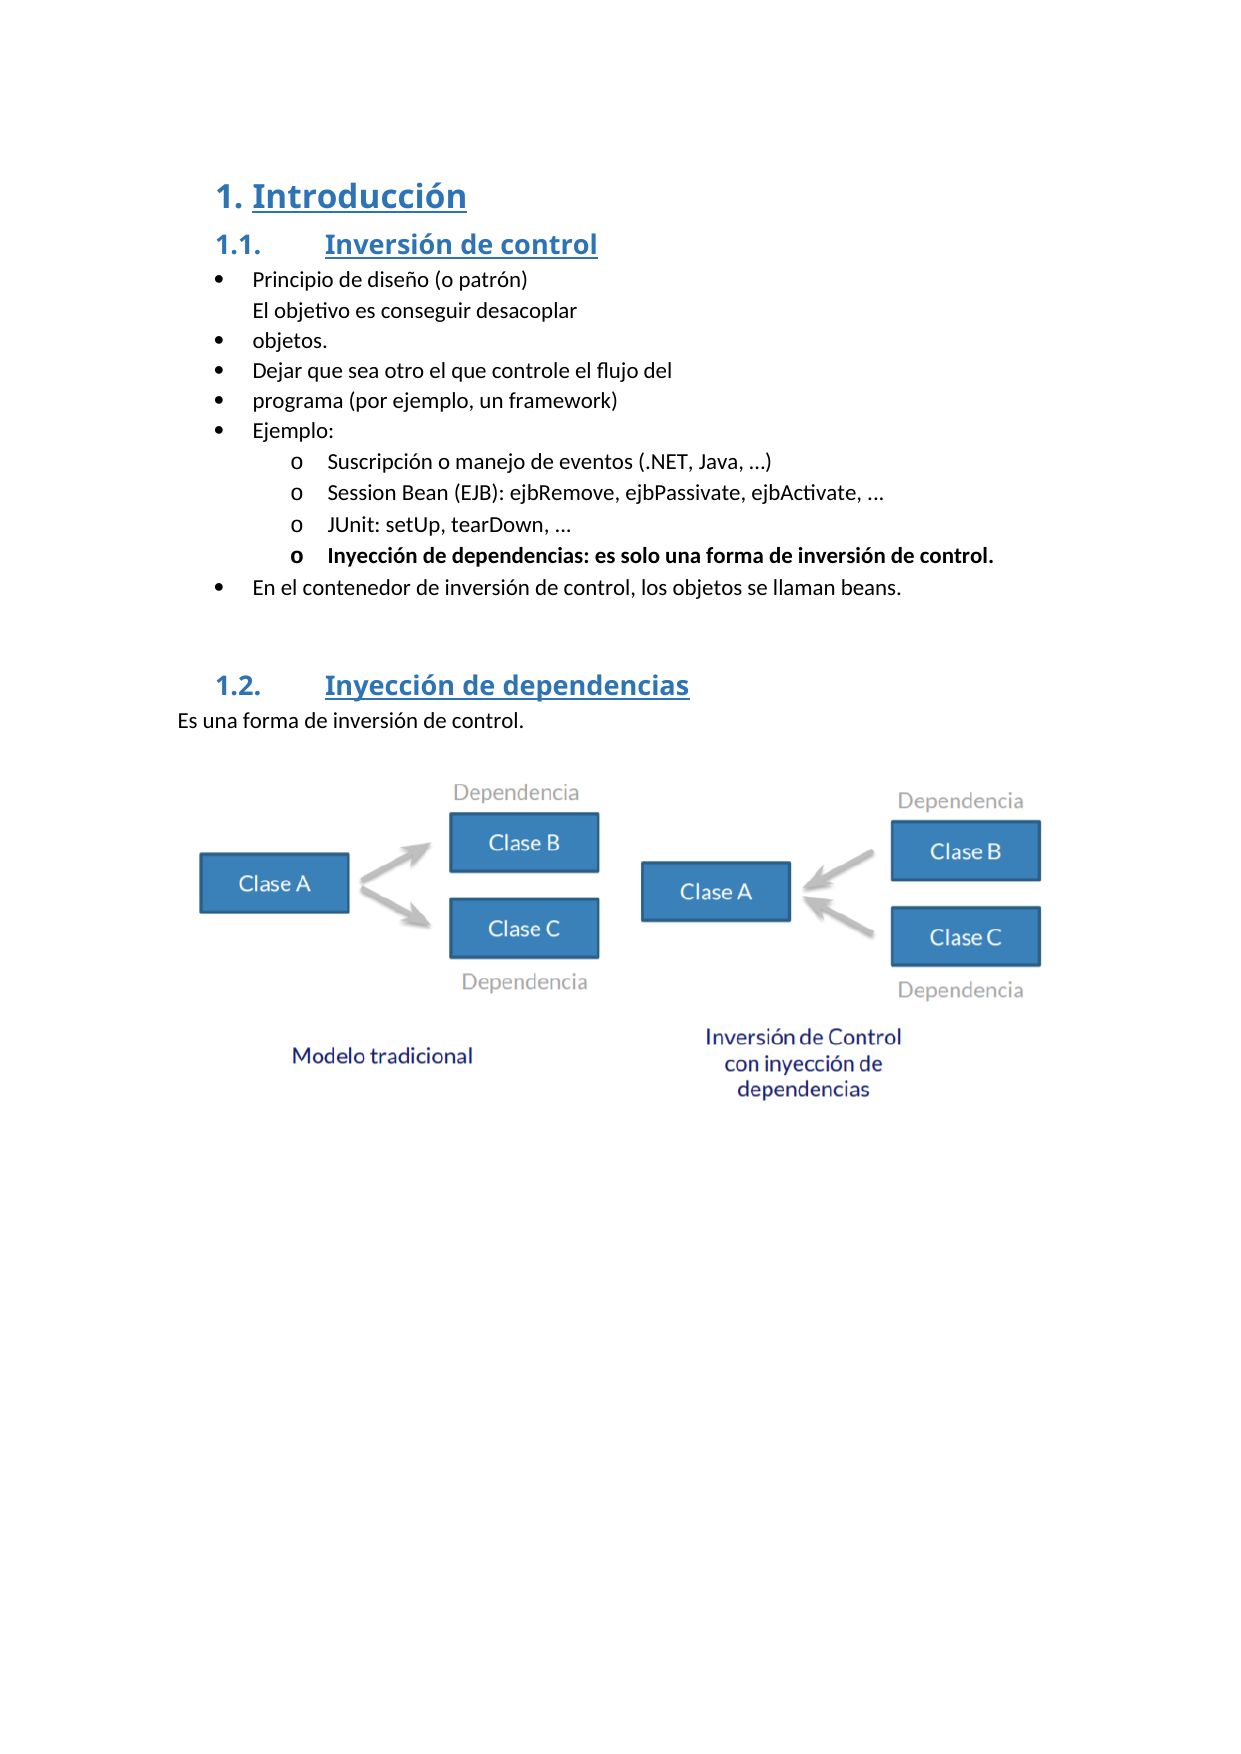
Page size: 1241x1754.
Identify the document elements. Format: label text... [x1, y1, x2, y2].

list JUnit: setUp, tearDown, ... [290, 510, 1063, 539]
subtitle Introducción [215, 173, 1063, 218]
list En el contenedor de inversión de control, los objetos se llaman beans. [215, 573, 1063, 601]
list objetos. [215, 326, 1063, 354]
picture [177, 753, 1063, 1108]
subtitle Inversión de control [215, 226, 1063, 263]
list Dejar que sea otro el que controle el flujo del [215, 356, 1063, 384]
text Es una forma de inversión de control. [177, 706, 1063, 734]
list Session Bean (EJB): ejbRemove, ejbPassivate, ejbActivate, ... [290, 478, 1063, 507]
list Suscripción o manejo de eventos (.NET, Java, …) [290, 447, 1063, 476]
list Principio de diseño (o patrón) El objetivo es conseguir desacoplar [215, 266, 1063, 324]
subtitle Inyección de dependencias [215, 666, 1063, 703]
list Ejemplo: [215, 417, 1063, 444]
list programa (por ejemplo, un framework) [215, 386, 1063, 414]
list Inyección de dependencias: es solo una forma de inversión de control. [290, 541, 1063, 570]
